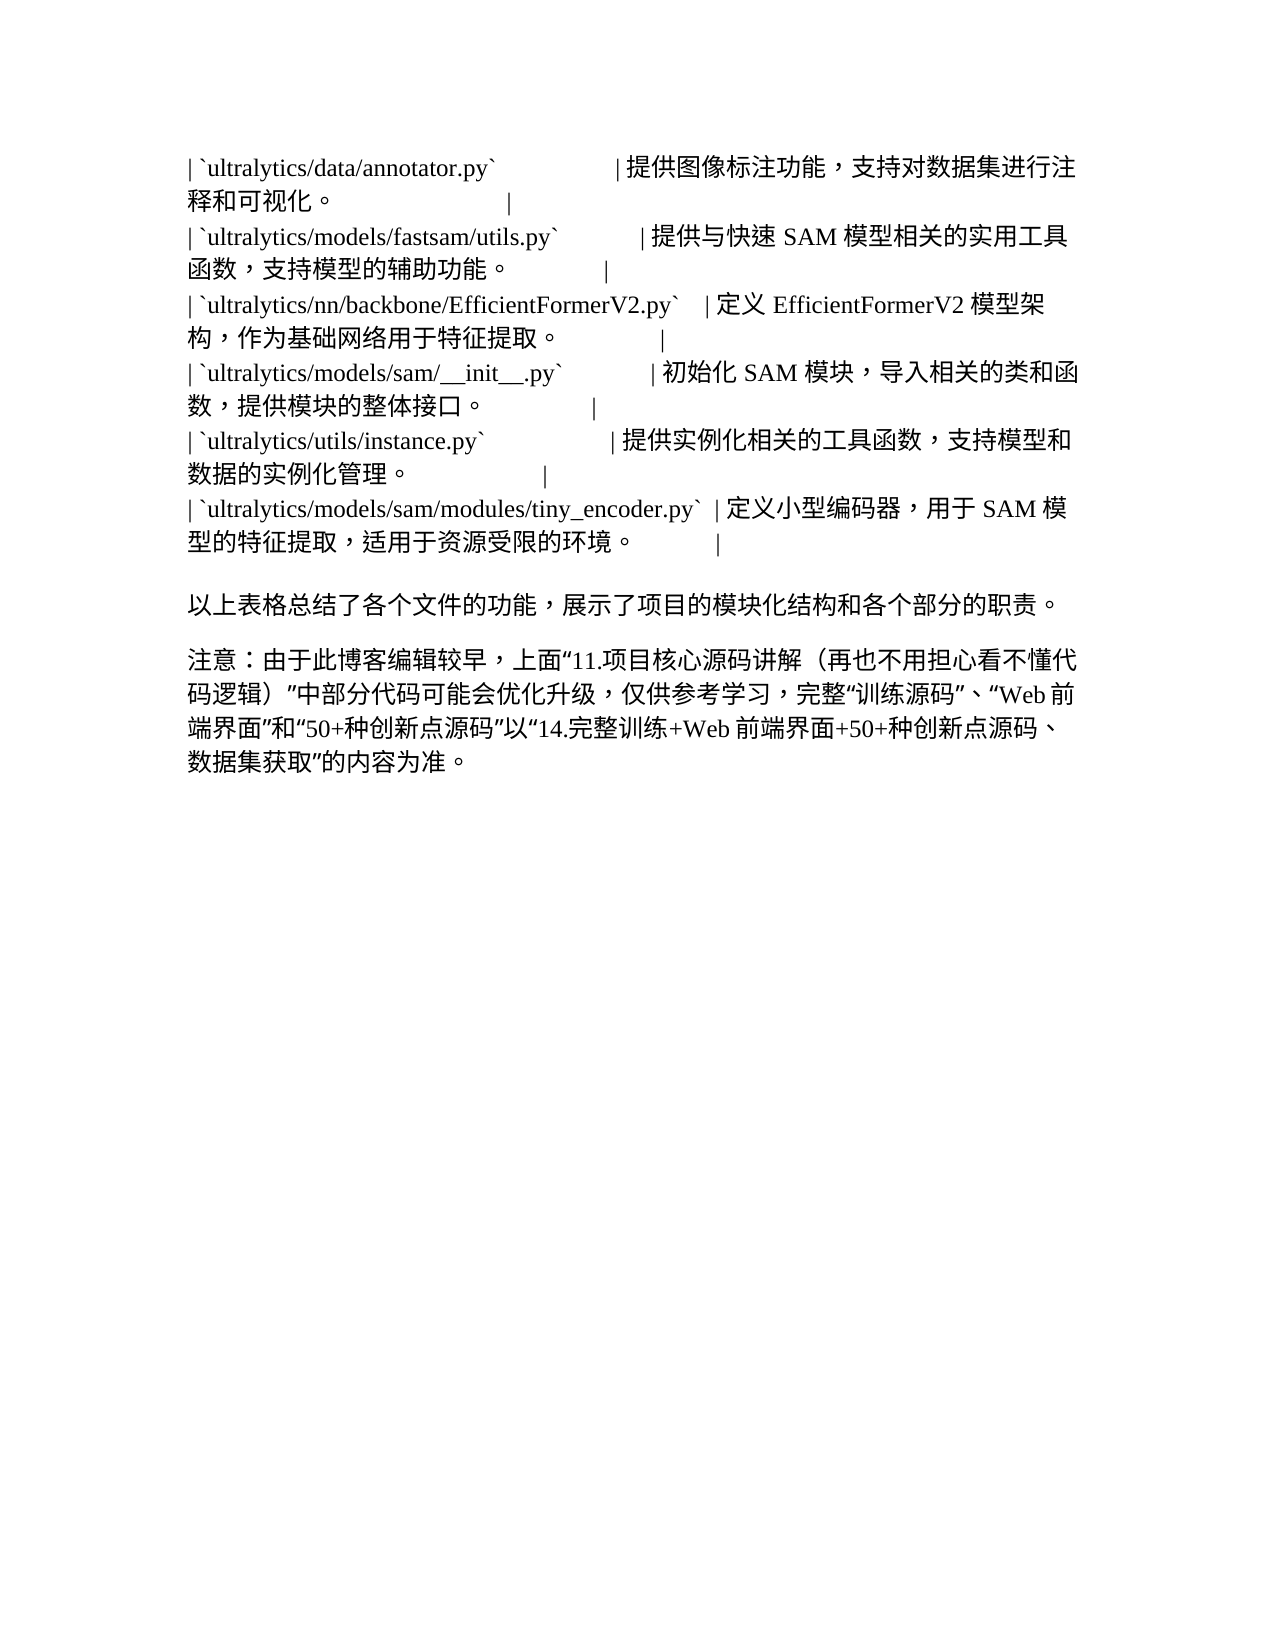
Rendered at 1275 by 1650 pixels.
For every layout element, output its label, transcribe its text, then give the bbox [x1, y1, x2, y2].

text 注意：由于此博客编辑较早，上面“11.项目核心源码讲解（再也不用担心看不懂代码逻辑）”中部分代码可能会优化升级，仅供参考学习，完整“训练源码”、“Web前端界面”和“50+种创新点源码”以“14.完整训练+Web前端界面+50+种创新点源码、数据集获取”的内容为准。 [187, 642, 1087, 779]
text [187, 150, 1087, 622]
